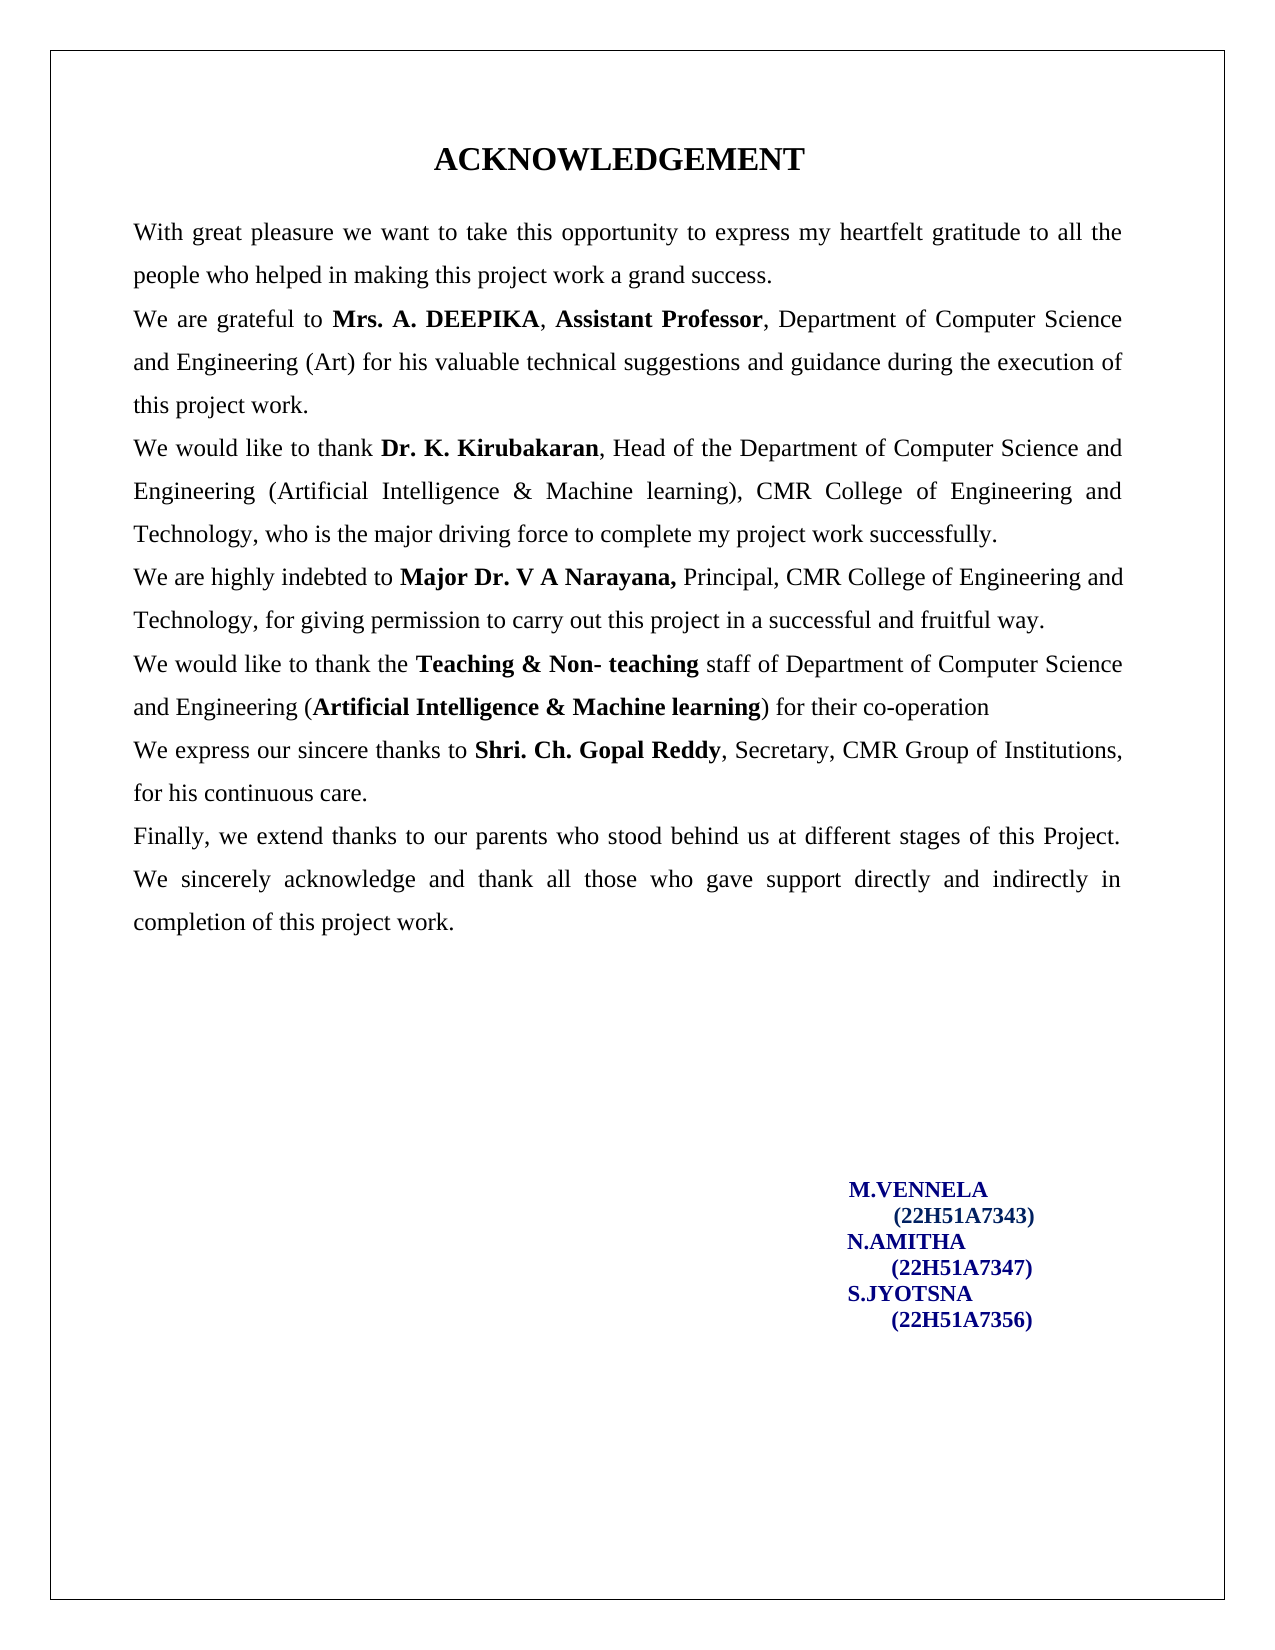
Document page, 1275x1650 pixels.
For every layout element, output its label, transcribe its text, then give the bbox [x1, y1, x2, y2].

text Finally, we extend thanks to our parents who stood behind us at different stages of this Project. We sincerely acknowledge and thank all those who gave support directly and indirectly in completion of this project work. [133, 821, 1122, 936]
text We are highly indebted to Major Dr. V A Narayana, Principal, CMR College of Engineering and Technology, for giving permission to carry out this project in a successful and fruitful way. [133, 562, 1124, 634]
text We express our sincere thanks to Shri. Ch. Gopal Reddy, Secretary, CMR Group of Institutions, for his continuous care. [133, 735, 1123, 807]
text We would like to thank the Teaching & Non- teaching staff of Department of Computer Science and Engineering (Artificial Intelligence & Machine learning) for their co-operation [133, 649, 1123, 721]
text With great pleasure we want to take this opportunity to express my heartfelt gratitude to all the people who helped in making this project work a grand success. [133, 217, 1122, 289]
text N.AMITHA [121, 1228, 1099, 1255]
text (22H51A7356) [721, 1307, 1099, 1333]
text We are grateful to Mrs. A. DEEPIKA, Assistant Professor, Department of Computer Science and Engineering (Art) for his valuable technical suggestions and guidance during the execution of this project work. [133, 304, 1123, 419]
text M.VENNELA [121, 1176, 1099, 1202]
subtitle ACKNOWLEDGEMENT [167, 139, 1072, 178]
text (22H51A7347) S.JYOTSNA [721, 1255, 1099, 1307]
text We would like to thank Dr. K. Kirubakaran, Head of the Department of Computer Science and Engineering (Artificial Intelligence & Machine learning), CMR College of Engineering and Technology, who is the major driving force to complete my project work successfully. [133, 433, 1123, 548]
text (22H51A7343) [121, 1202, 1099, 1228]
